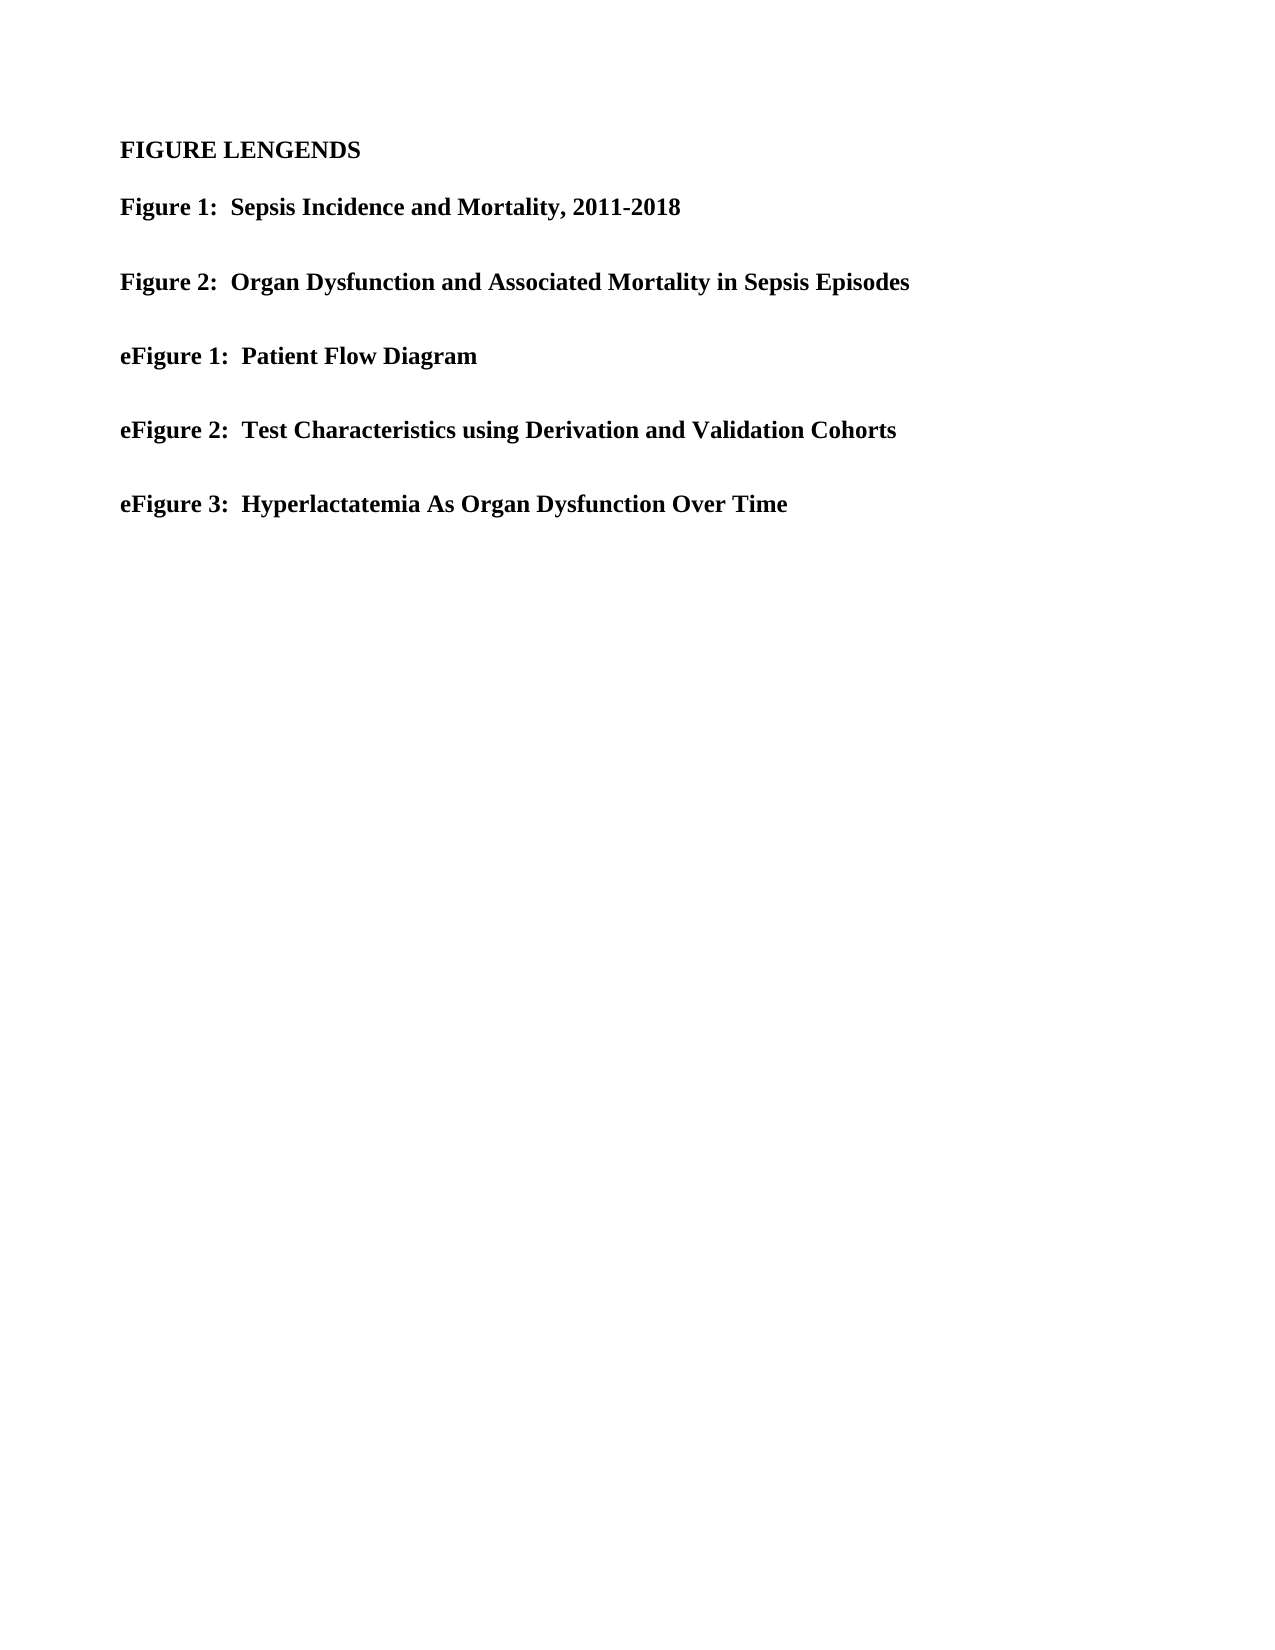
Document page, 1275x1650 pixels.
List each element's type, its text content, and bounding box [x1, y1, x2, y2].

text eFigure 2: Test Characteristics using Derivation and Validation Cohorts [120, 415, 1155, 444]
text FIGURE LENGENDS [120, 135, 1155, 164]
text Figure 1: Sepsis Incidence and Mortality, 2011-2018 [120, 192, 1155, 221]
text Figure 2: Organ Dysfunction and Associated Mortality in Sepsis Episodes [120, 267, 1155, 295]
text eFigure 3: Hyperlactatemia As Organ Dysfunction Over Time [120, 489, 1155, 518]
text eFigure 1: Patient Flow Diagram [120, 341, 1155, 369]
